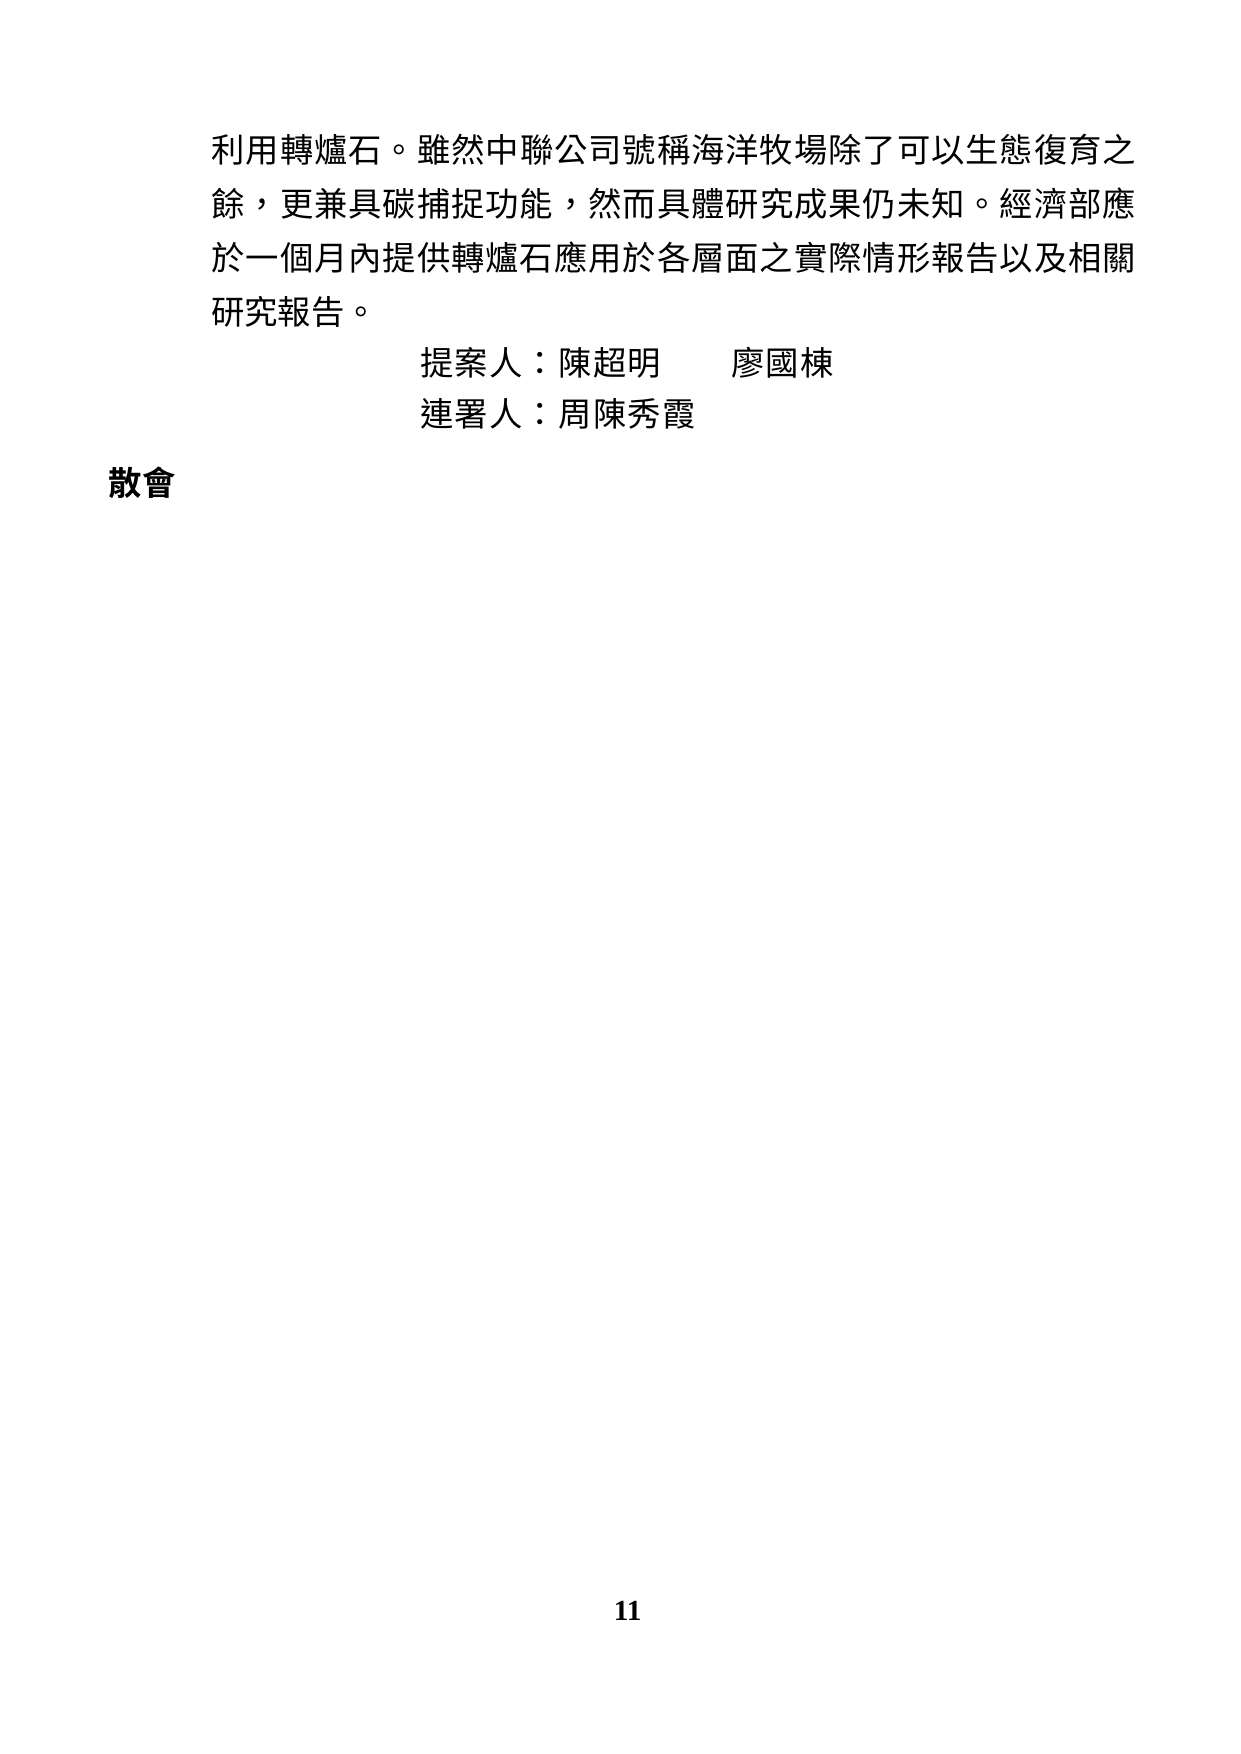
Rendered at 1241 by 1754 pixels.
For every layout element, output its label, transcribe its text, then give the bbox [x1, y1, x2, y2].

text 散會 [5, 452, 1130, 506]
text 提案人：陳超明 廖國棟 [386, 335, 1042, 386]
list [109, 119, 1138, 335]
text 連署人：周陳秀霞 [386, 386, 1042, 437]
